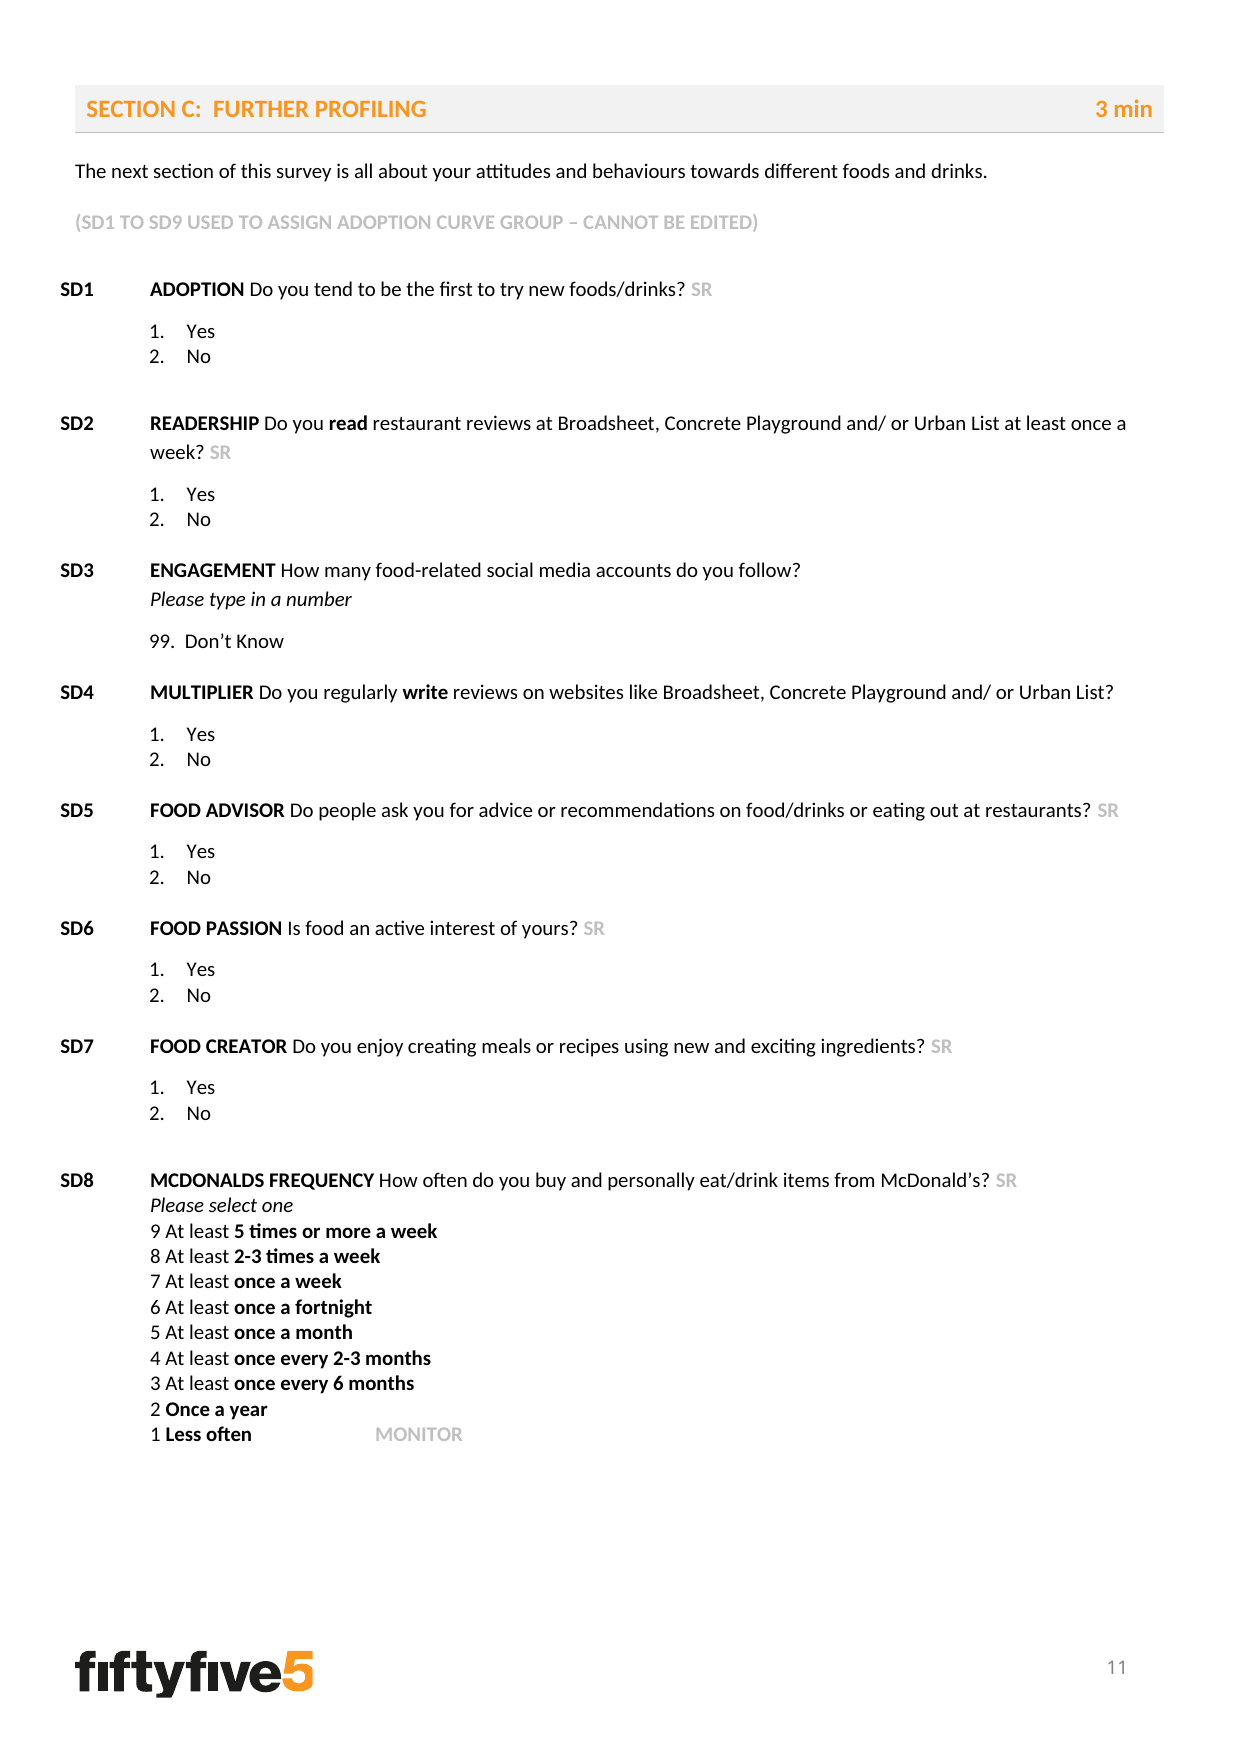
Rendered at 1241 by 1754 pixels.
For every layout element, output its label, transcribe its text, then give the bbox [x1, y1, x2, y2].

text 8 At least 2-3 times a week [150, 1243, 1165, 1269]
text 9 At least 5 times or more a week [150, 1218, 1165, 1243]
text SD2 READERSHIP Do you read restaurant reviews at Broadsheet, Concrete Playground and/ or Urban List at least once a week? SR [60, 410, 1165, 465]
list Yes [149, 721, 1165, 746]
list Yes [149, 957, 1165, 982]
text The next section of this survey is all about your attitudes and behaviours towards different foods and drinks. [75, 158, 1165, 184]
list Yes [149, 481, 1165, 507]
text SD4 MULTIPLIER Do you regularly write reviews on websites like Broadsheet, Concrete Playground and/ or Urban List? [60, 679, 1165, 704]
text 7 At least once a week [150, 1269, 1165, 1294]
text 99. Don’t Know [149, 628, 1165, 654]
text 6 At least once a fortnight [150, 1294, 1165, 1319]
list No [149, 746, 1165, 772]
list No [149, 982, 1165, 1007]
text 3 At least once every 6 months [150, 1370, 1165, 1396]
text 2 Once a year [150, 1396, 1165, 1421]
list No [149, 507, 1165, 532]
table_header SECTION C: FURTHER PROFILING [75, 85, 911, 132]
text SD3 ENGAGEMENT How many food-related social media accounts do you follow? Please type in a number [60, 557, 1165, 612]
text SD8 MCDONALDS FREQUENCY How often do you buy and personally eat/drink items from McDonald’s? SR Please select one [60, 1167, 1165, 1218]
list No [149, 864, 1165, 889]
text 4 At least once every 2-3 months [150, 1345, 1165, 1370]
list No [149, 343, 1165, 369]
list Yes [149, 1074, 1165, 1100]
text SD1 ADOPTION Do you tend to be the first to try new foods/drinks? SR [60, 276, 1165, 302]
text SD7 FOOD CREATOR Do you enjoy creating meals or recipes using new and exciting ingredients? SR [60, 1033, 1165, 1058]
list Yes [149, 839, 1165, 864]
table_header 3 min [911, 85, 1164, 132]
text SD5 FOOD ADVISOR Do people ask you for advice or recommendations on food/drinks or eating out at restaurants? SR [60, 797, 1165, 822]
text 1 Less often MONITOR [150, 1421, 1165, 1447]
text (SD1 TO SD9 USED TO ASSIGN ADOPTION CURVE GROUP – CANNOT BE EDITED) [75, 209, 1165, 234]
text SD6 FOOD PASSION Is food an active interest of yours? SR [60, 915, 1165, 940]
list Yes [149, 318, 1165, 343]
list No [149, 1100, 1165, 1125]
text 5 At least once a month [150, 1319, 1165, 1345]
